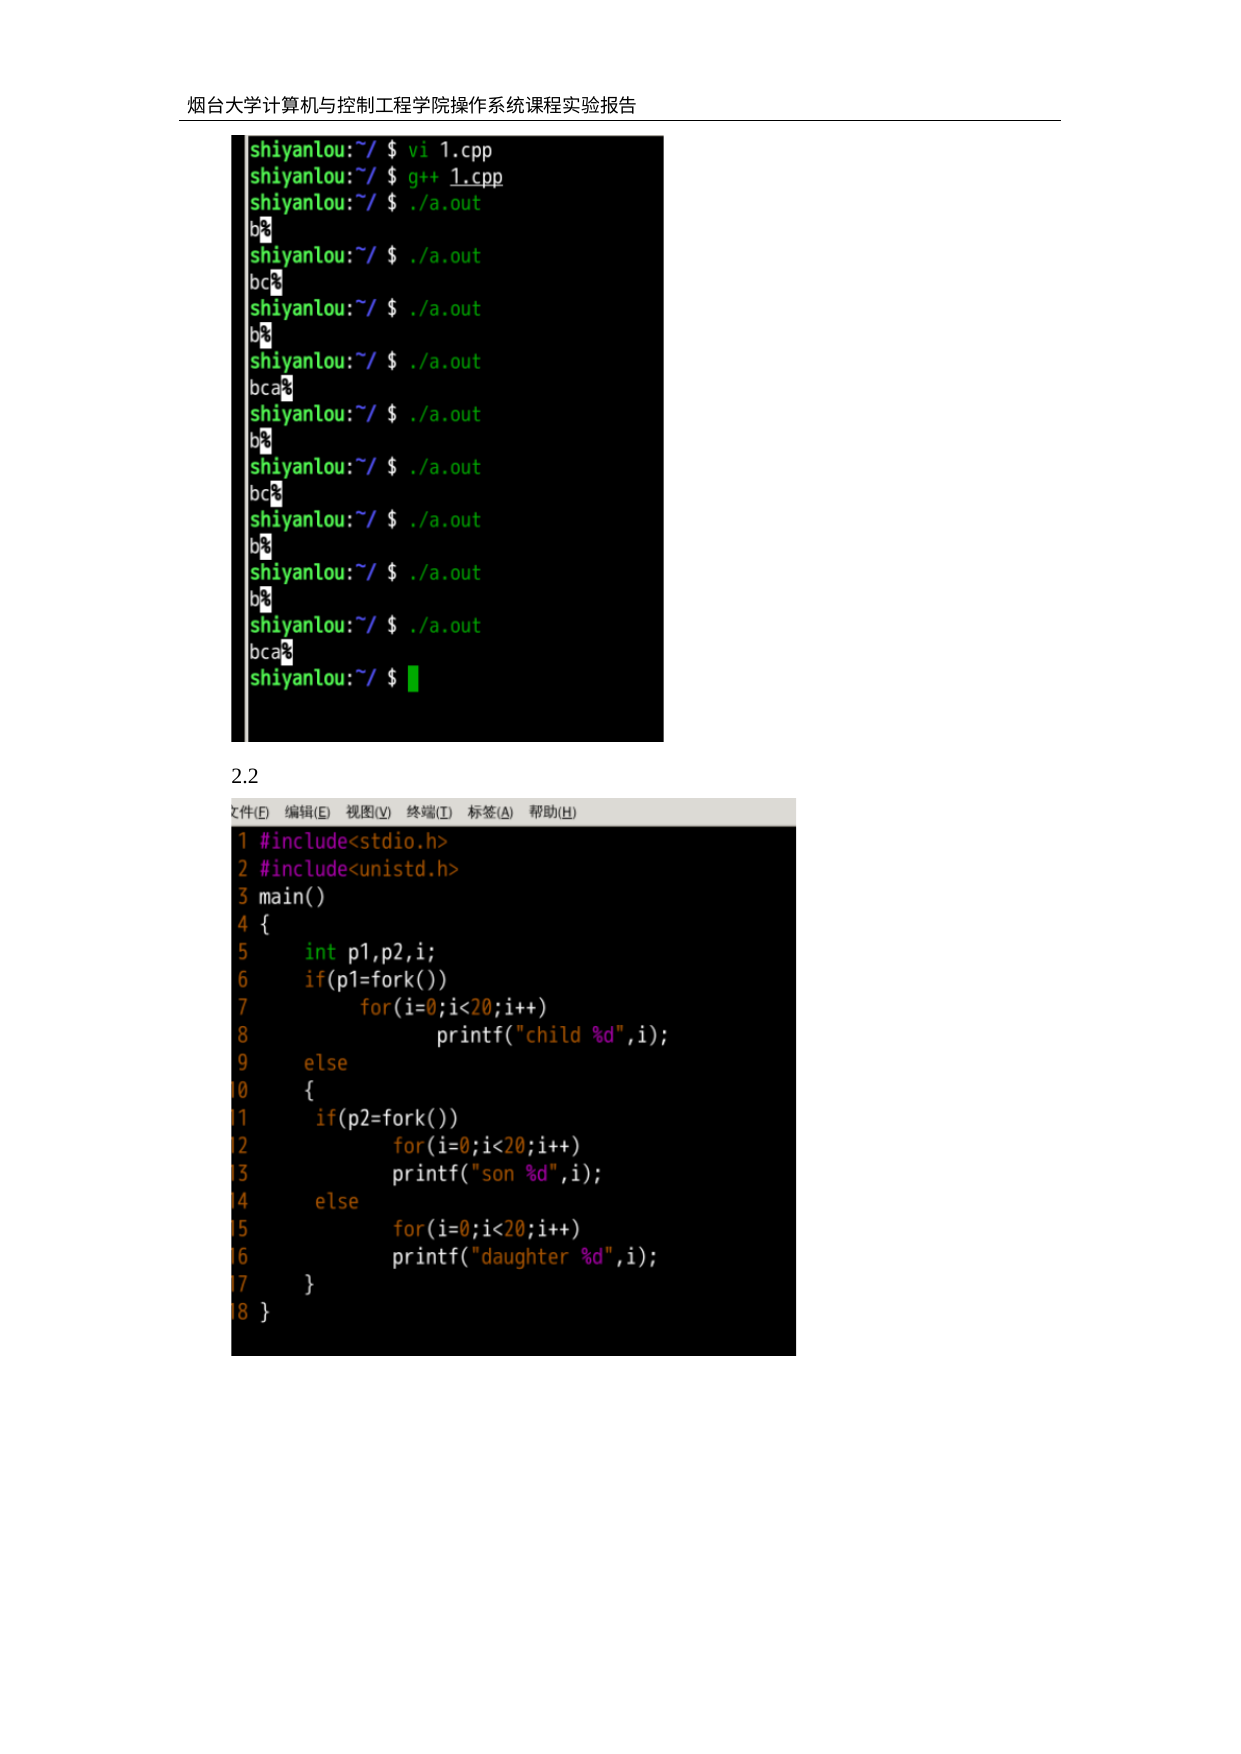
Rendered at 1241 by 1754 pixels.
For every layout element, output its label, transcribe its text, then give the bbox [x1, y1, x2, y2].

picture [231, 135, 664, 742]
picture [231, 798, 797, 1356]
text 2.2 [187, 759, 1053, 792]
